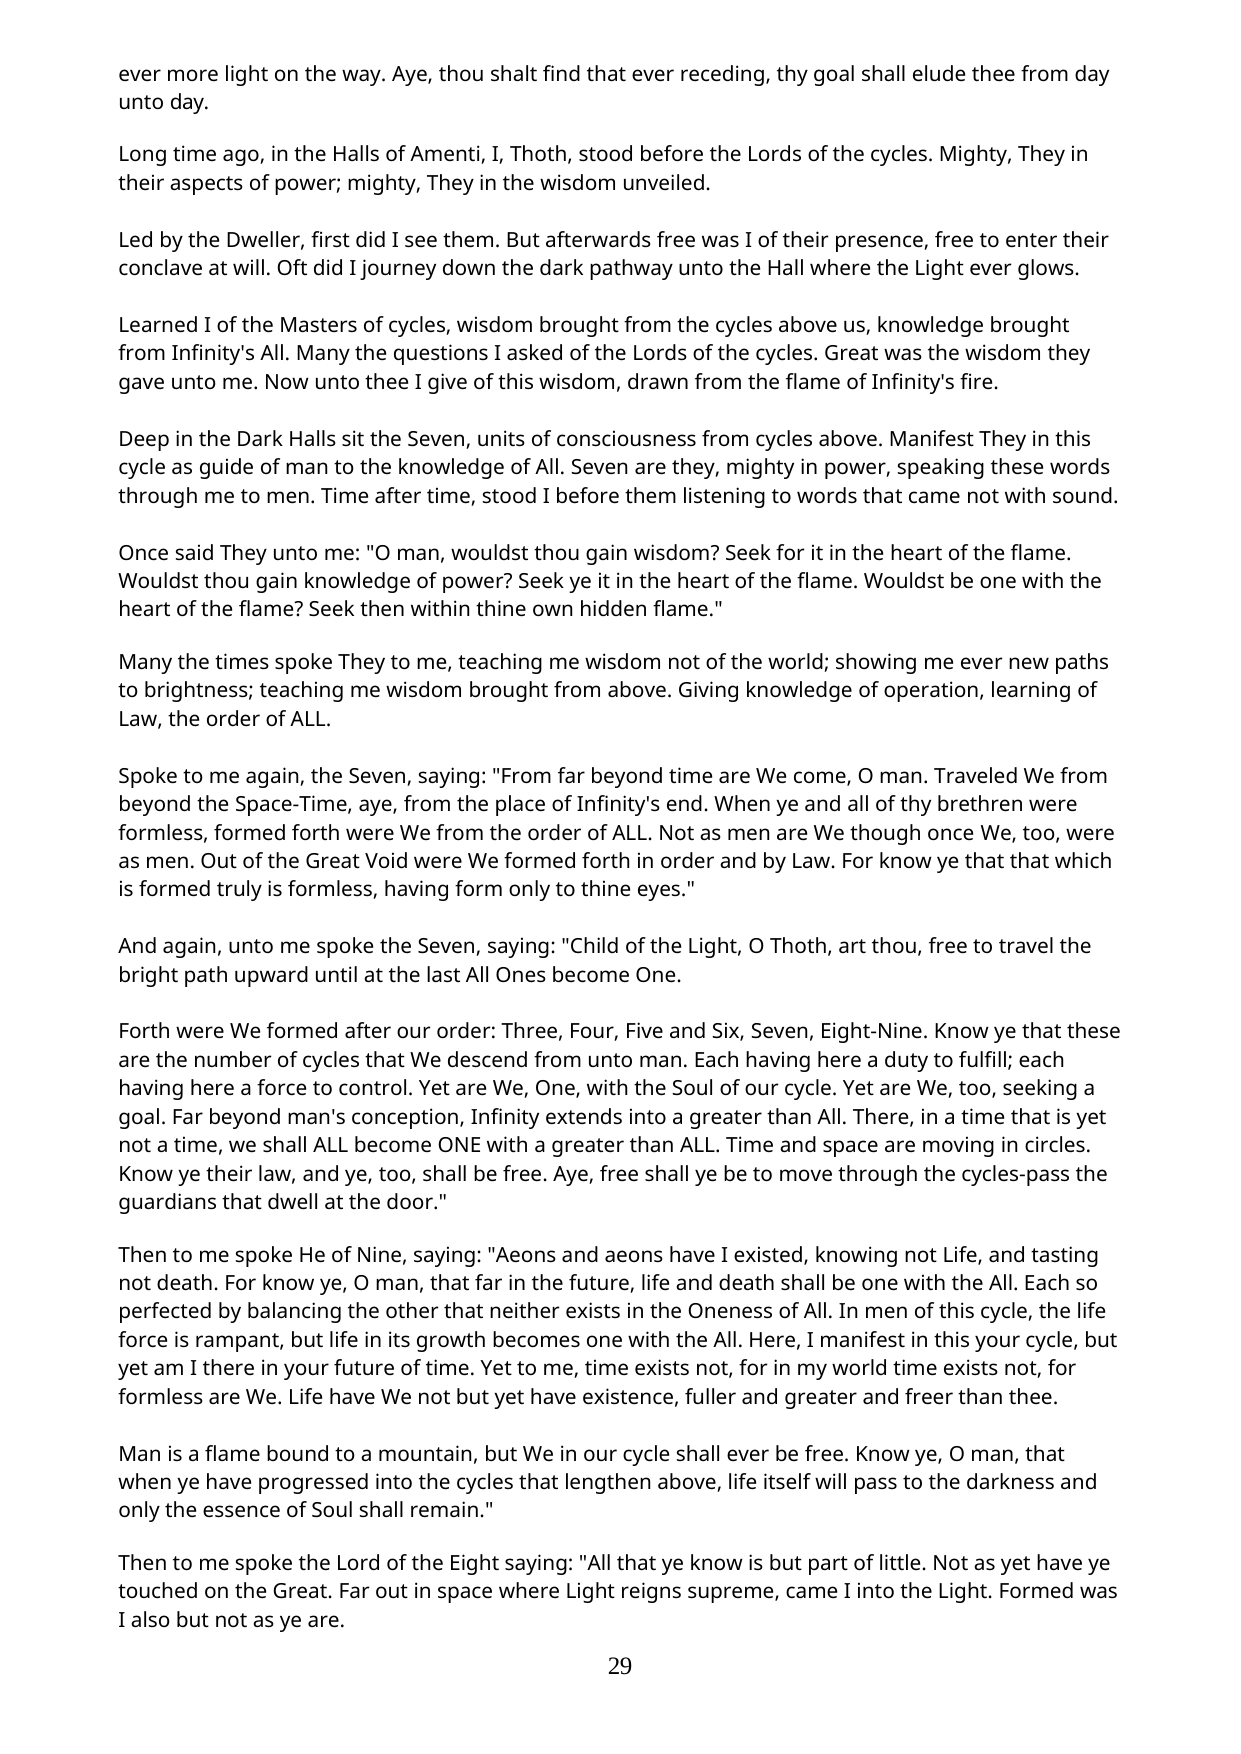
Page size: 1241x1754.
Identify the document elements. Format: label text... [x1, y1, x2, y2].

text And again, unto me spoke the Seven, saying: "Child of the Light, O Thoth, art thou, free to travel the bright path upward until at the last All Ones become One. [118, 931, 1118, 988]
text Once said They unto me: "O man, wouldst thou gain wisdom? Seek for it in the heart of the flame. Wouldst thou gain knowledge of power? Seek ye it in the heart of the flame. Wouldst be one with the heart of the flame? Seek then within thine own hidden flame." [118, 538, 1118, 623]
text Led by the Dweller, first did I see them. But afterwards free was I of their presence, free to enter their conclave at will. Oft did I journey down the dark pathway unto the Hall where the Light ever glows. [118, 225, 1118, 282]
text Then to me spoke He of Nine, saying: "Aeons and aeons have I existed, knowing not Life, and tasting not death. For know ye, O man, that far in the future, life and death shall be one with the All. Each so perfected by balancing the other that neither exists in the Oneness of All. In men of this cycle, the life force is rampant, but life in its growth becomes one with the All. Here, I manifest in this your cycle, but yet am I there in your future of time. Yet to me, time exists not, for in my world time exists not, for formless are We. Life have We not but yet have existence, fuller and greater and freer than thee. [118, 1240, 1118, 1410]
text Deep in the Dark Halls sit the Seven, units of consciousness from cycles above. Manifest They in this cycle as guide of man to the knowledge of All. Seven are they, mighty in power, speaking these words through me to men. Time after time, stood I before them listening to words that came not with sound. [118, 424, 1122, 509]
text Man is a flame bound to a mountain, but We in our cycle shall ever be free. Know ye, O man, that when ye have progressed into the cycles that lengthen above, life itself will pass to the darkness and only the essence of Soul shall remain." [118, 1439, 1114, 1524]
text Many the times spoke They to me, teaching me wisdom not of the world; showing me ever new paths to brightness; teaching me wisdom brought from above. Giving knowledge of operation, learning of Law, the order of ALL. [118, 647, 1118, 732]
text Forth were We formed after our order: Three, Four, Five and Six, Seven, Eight-Nine. Know ye that these are the number of cycles that We descend from unto man. Each having here a duty to fulfill; each having here a force to control. Yet are We, One, with the Soul of our cycle. Yet are We, too, seeking a goal. Far beyond man's conception, Infinity extends into a greater than All. There, in a time that is yet not a time, we shall ALL become ONE with a greater than ALL. Time and space are moving in circles. Know ye their law, and ye, too, shall be free. Aye, free shall ye be to move through the cycles-pass the guardians that dwell at the door." [118, 1017, 1137, 1216]
text Learned I of the Masters of cycles, wisdom brought from the cycles above us, knowledge brought from Infinity's All. Many the questions I asked of the Lords of the cycles. Great was the wisdom they gave unto me. Now unto thee I give of this wisdom, drawn from the flame of Infinity's fire. [118, 310, 1102, 395]
text Long time ago, in the Halls of Amenti, I, Thoth, stood before the Lords of the cycles. Mighty, They in their aspects of power; mighty, They in the wisdom unveiled. [118, 139, 1137, 196]
text Spoke to me again, the Seven, saying: "From far beyond time are We come, O man. Traveled We from beyond the Space-Time, aye, from the place of Infinity's end. When ye and all of thy brethren were formless, formed forth were We from the order of ALL. Not as men are We though once We, too, were as men. Out of the Great Void were We formed forth in order and by Law. For know ye that that which is formed truly is formless, having form only to thine eyes." [118, 761, 1118, 903]
text ever more light on the way. Aye, thou shalt find that ever receding, thy goal shall elude thee from day unto day. [118, 59, 1118, 116]
text Then to me spoke the Lord of the Eight saying: "All that ye know is but part of little. Not as yet have ye touched on the Great. Far out in space where Light reigns supreme, came I into the Light. Formed was I also but not as ye are. [118, 1548, 1121, 1633]
